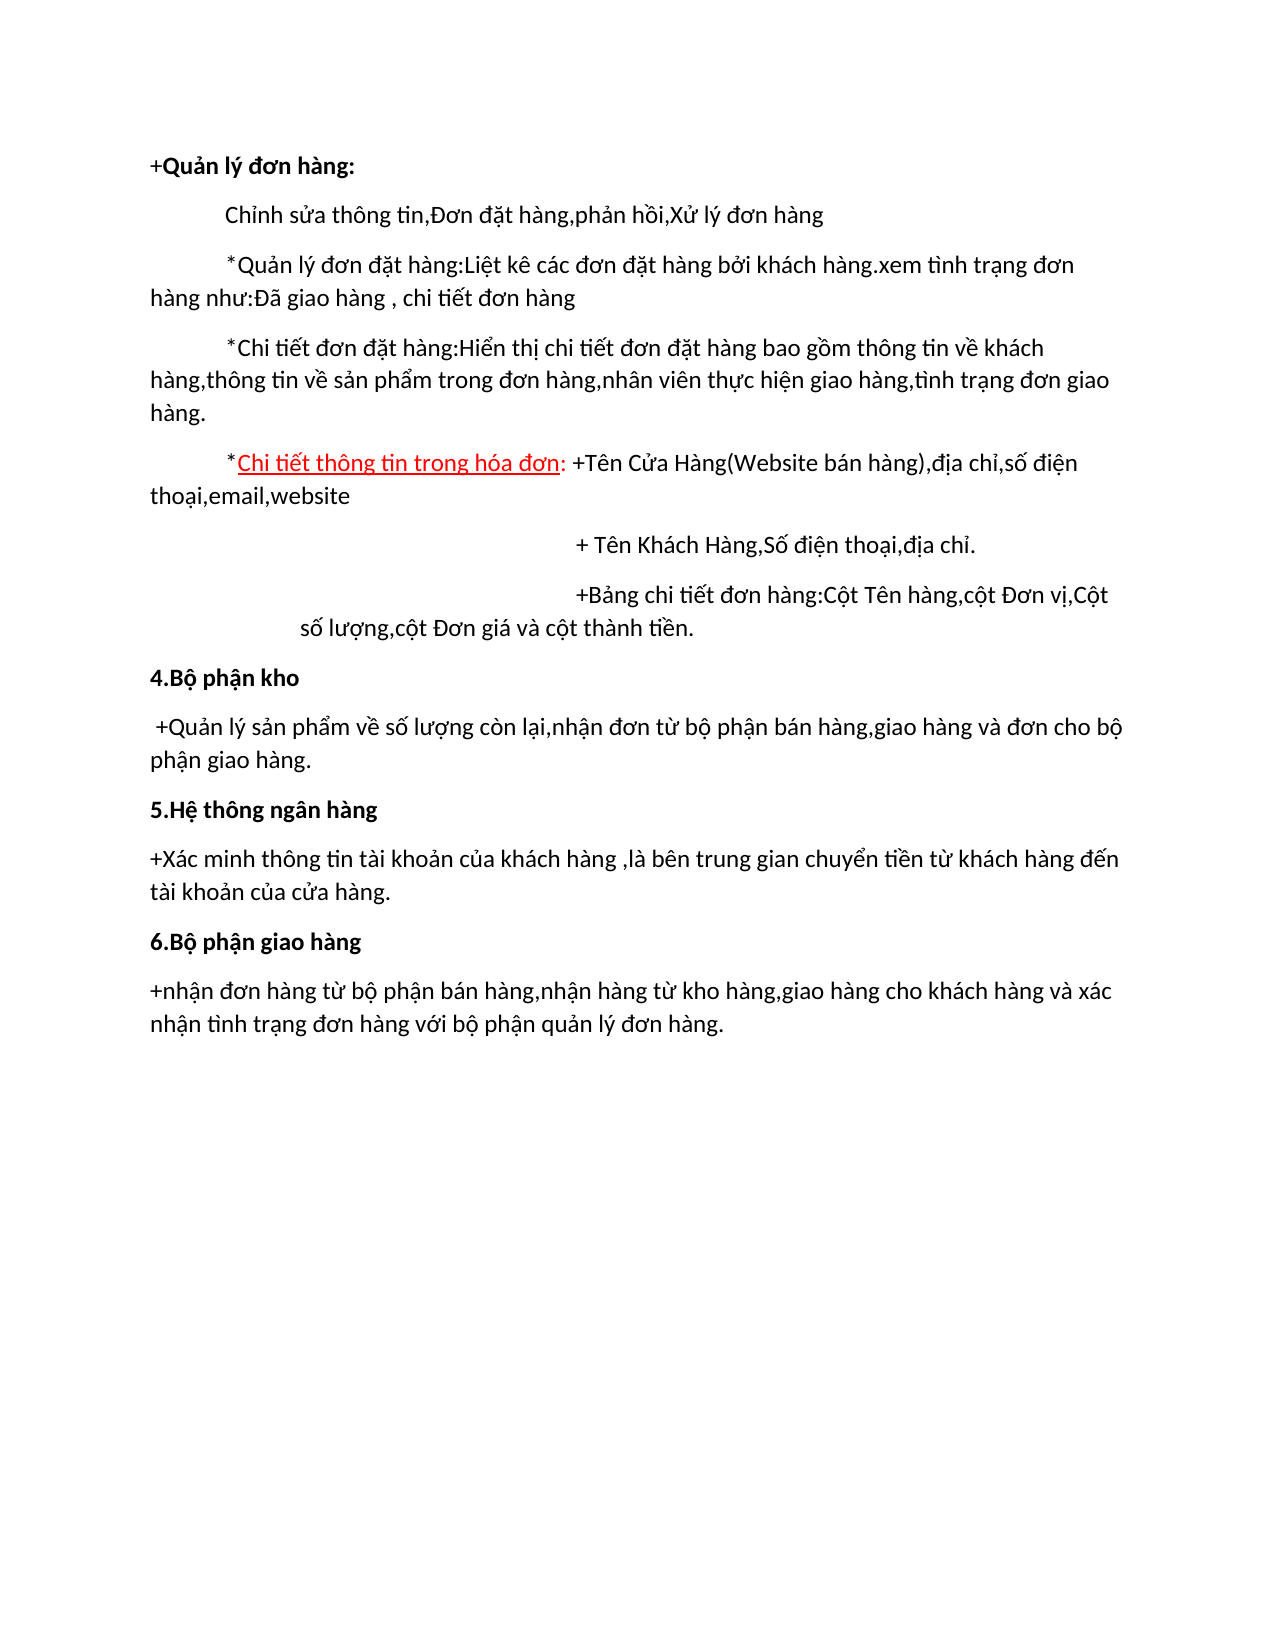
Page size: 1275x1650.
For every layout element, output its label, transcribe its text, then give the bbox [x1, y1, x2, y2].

text *Chi tiết thông tin trong hóa đơn: +Tên Cửa Hàng(Website bán hàng),địa chỉ,số điện thoại,email,website [150, 447, 1125, 511]
text Chỉnh sửa thông tin,Đơn đặt hàng,phản hồi,Xử lý đơn hàng [150, 199, 1125, 230]
text +Quản lý sản phẩm về số lượng còn lại,nhận đơn từ bộ phận bán hàng,giao hàng và đơn cho bộ phận giao hàng. [150, 711, 1125, 775]
text +nhận đơn hàng từ bộ phận bán hàng,nhận hàng từ kho hàng,giao hàng cho khách hàng và xác nhận tình trạng đơn hàng với bộ phận quản lý đơn hàng. [150, 975, 1125, 1039]
text 4.Bộ phận kho [150, 662, 1125, 692]
text +Xác minh thông tin tài khoản của khách hàng ,là bên trung gian chuyển tiền từ khách hàng đến tài khoản của cửa hàng. [150, 843, 1125, 907]
text *Quản lý đơn đặt hàng:Liệt kê các đơn đặt hàng bởi khách hàng.xem tình trạng đơn hàng như:Đã giao hàng , chi tiết đơn hàng [150, 249, 1125, 313]
text + Tên Khách Hàng,Số điện thoại,địa chỉ. [150, 529, 1125, 560]
text +Bảng chi tiết đơn hàng:Cột Tên hàng,cột Đơn vị,Cột số lượng,cột Đơn giá và cột thành tiền. [300, 579, 1125, 643]
text 5.Hệ thông ngân hàng [150, 794, 1125, 824]
text *Chi tiết đơn đặt hàng:Hiển thị chi tiết đơn đặt hàng bao gồm thông tin về khách hàng,thông tin về sản phẩm trong đơn hàng,nhân viên thực hiện giao hàng,tình trạng đơn giao hàng. [150, 332, 1125, 428]
text +Quản lý đơn hàng: [150, 150, 1125, 181]
text 6.Bộ phận giao hàng [150, 926, 1125, 956]
